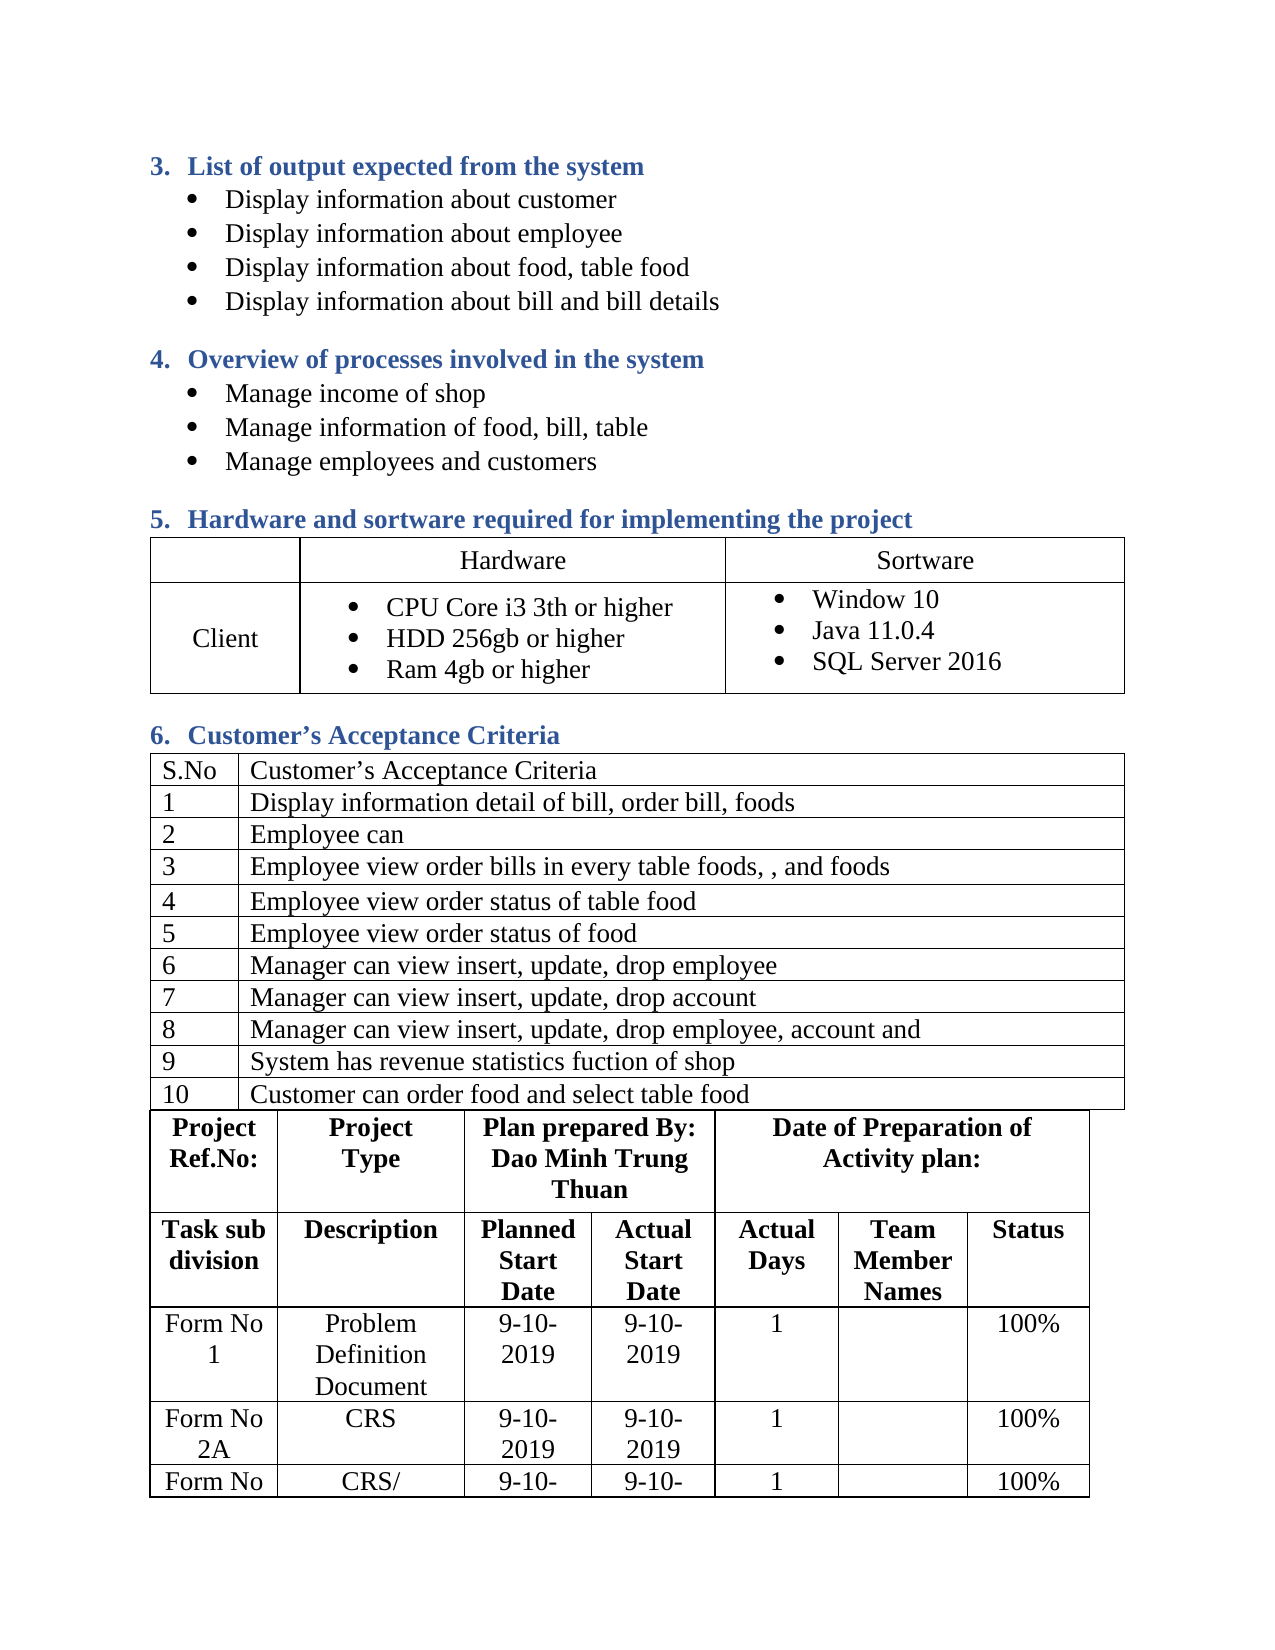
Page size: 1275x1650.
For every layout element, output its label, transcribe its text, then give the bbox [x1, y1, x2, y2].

table_header Hardware [301, 538, 725, 582]
table_cell Problem Definition Document [278, 1308, 464, 1401]
list Display information about bill and bill details [187, 285, 1125, 316]
table_header Sortware [726, 538, 1124, 582]
table_cell 8 [151, 1013, 238, 1044]
table_cell Form No 2B [151, 1465, 277, 1496]
list Display information about employee [187, 217, 1125, 248]
subtitle Hardware and sortware required for implementing the project [150, 503, 1125, 534]
table_cell 100% [968, 1402, 1089, 1464]
table_cell Window 10 Java 11.0.4 SQL Server 2016 [726, 583, 1124, 693]
table_cell Employee view order status of table food [239, 885, 1124, 916]
table_cell 1 [716, 1465, 838, 1496]
table_cell Manager can view insert, update, drop account [239, 981, 1124, 1012]
table_cell 9-10-2019 [465, 1308, 591, 1401]
table_cell Status [968, 1213, 1089, 1306]
list Manage income of shop [187, 377, 1125, 408]
subtitle Overview of processes involved in the system [150, 343, 1125, 375]
table_cell [839, 1402, 967, 1464]
table_cell Employee view order bills in every table foods, , and foods [239, 850, 1124, 883]
table_cell 7 [151, 981, 238, 1012]
table_cell Display information detail of bill, order bill, foods [239, 786, 1124, 817]
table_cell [278, 1465, 464, 1496]
table_cell 5 [151, 917, 238, 948]
table_cell 9-10-2019 [465, 1465, 591, 1496]
table_cell Manager can view insert, update, drop employee [239, 949, 1124, 980]
subtitle List of output expected from the system [150, 150, 1125, 181]
table_cell Actual Days [716, 1213, 838, 1306]
table_cell 10 [151, 1078, 238, 1109]
table_cell Employee view order status of food [239, 917, 1124, 948]
table_cell 100% [968, 1308, 1089, 1401]
table_header S.No [151, 754, 238, 785]
table_cell Actual Start Date [592, 1213, 714, 1306]
table_header Project Ref.No: [151, 1111, 277, 1212]
table_cell 9-10-2019 [465, 1402, 591, 1464]
table_cell Form No 1 [151, 1308, 277, 1401]
table_cell 9-10-2019 [592, 1308, 714, 1401]
table_cell Customer can order food and select table food [239, 1078, 1124, 1109]
subtitle Customer’s Acceptance Criteria [150, 719, 1125, 750]
table_cell 2 [151, 818, 238, 849]
table_cell Form No 2A [151, 1402, 277, 1464]
list Display information about customer [187, 183, 1125, 215]
table_cell 9 [151, 1046, 238, 1077]
table_cell CRS [278, 1402, 464, 1464]
table_cell 4 [151, 885, 238, 916]
table_cell Client [151, 583, 299, 693]
table_header Plan prepared By: Dao Minh Trung Thuan [465, 1111, 714, 1212]
table_cell 1 [151, 786, 238, 817]
list Manage employees and customers [187, 444, 1125, 476]
table_cell [839, 1465, 967, 1496]
table_cell Description [278, 1213, 464, 1306]
table_header Project Type [278, 1111, 464, 1212]
table_cell [839, 1308, 967, 1401]
table_header [151, 538, 299, 582]
table_cell Team Member Names [839, 1213, 967, 1306]
table_header Date of Preparation of Activity plan: [716, 1111, 1089, 1212]
table_cell 9-10-2019 [592, 1465, 714, 1496]
table_cell 1 [716, 1308, 838, 1401]
table_cell 6 [151, 949, 238, 980]
table_cell Planned Start Date [465, 1213, 591, 1306]
table_cell 3 [151, 850, 238, 883]
table_cell 100% [968, 1465, 1089, 1496]
table_cell CPU Core i3 3th or higher HDD 256gb or higher Ram 4gb or higher [301, 583, 725, 693]
table_cell 1 [716, 1402, 838, 1464]
list Manage information of food, bill, table [187, 411, 1125, 442]
table_cell System has revenue statistics fuction of shop [239, 1046, 1124, 1077]
table_cell 9-10-2019 [592, 1402, 714, 1464]
list Display information about food, table food [187, 251, 1125, 282]
table_cell Task sub division [151, 1213, 277, 1306]
table_header Customer’s Acceptance Criteria [239, 754, 1124, 785]
table_cell Manager can view insert, update, drop employee, account and [239, 1013, 1124, 1044]
table_cell Employee can [239, 818, 1124, 849]
